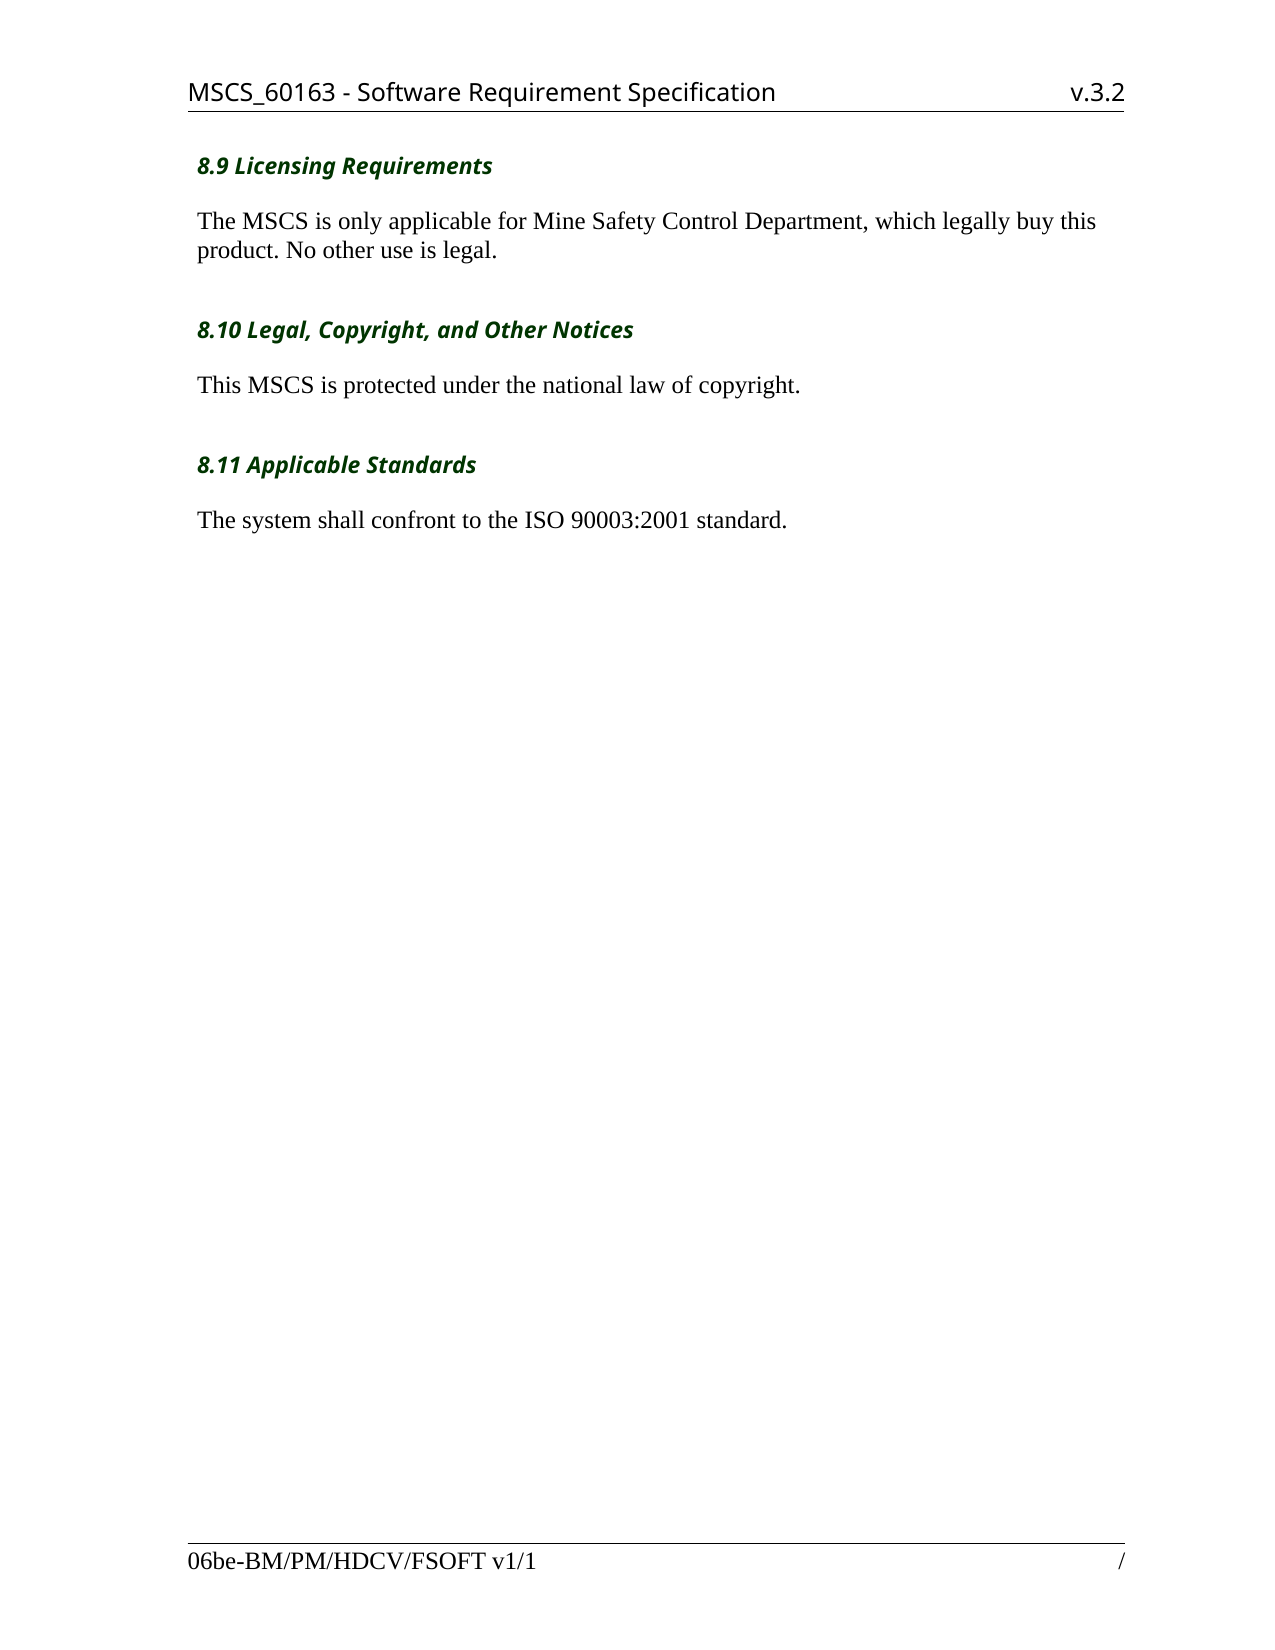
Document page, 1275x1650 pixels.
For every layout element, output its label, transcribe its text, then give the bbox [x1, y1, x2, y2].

subtitle 8.11 Applicable Standards [197, 449, 1125, 480]
subtitle 8.9 Licensing Requirements [197, 150, 1125, 181]
text This MSCS is protected under the national law of copyright. [197, 370, 1125, 399]
text The system shall confront to the ISO 90003:2001 standard. [197, 505, 1125, 534]
subtitle 8.10 Legal, Copyright, and Other Notices [197, 314, 1125, 345]
text The MSCS is only applicable for Mine Safety Control Department, which legally buy this product. No other use is legal. [197, 206, 1125, 264]
